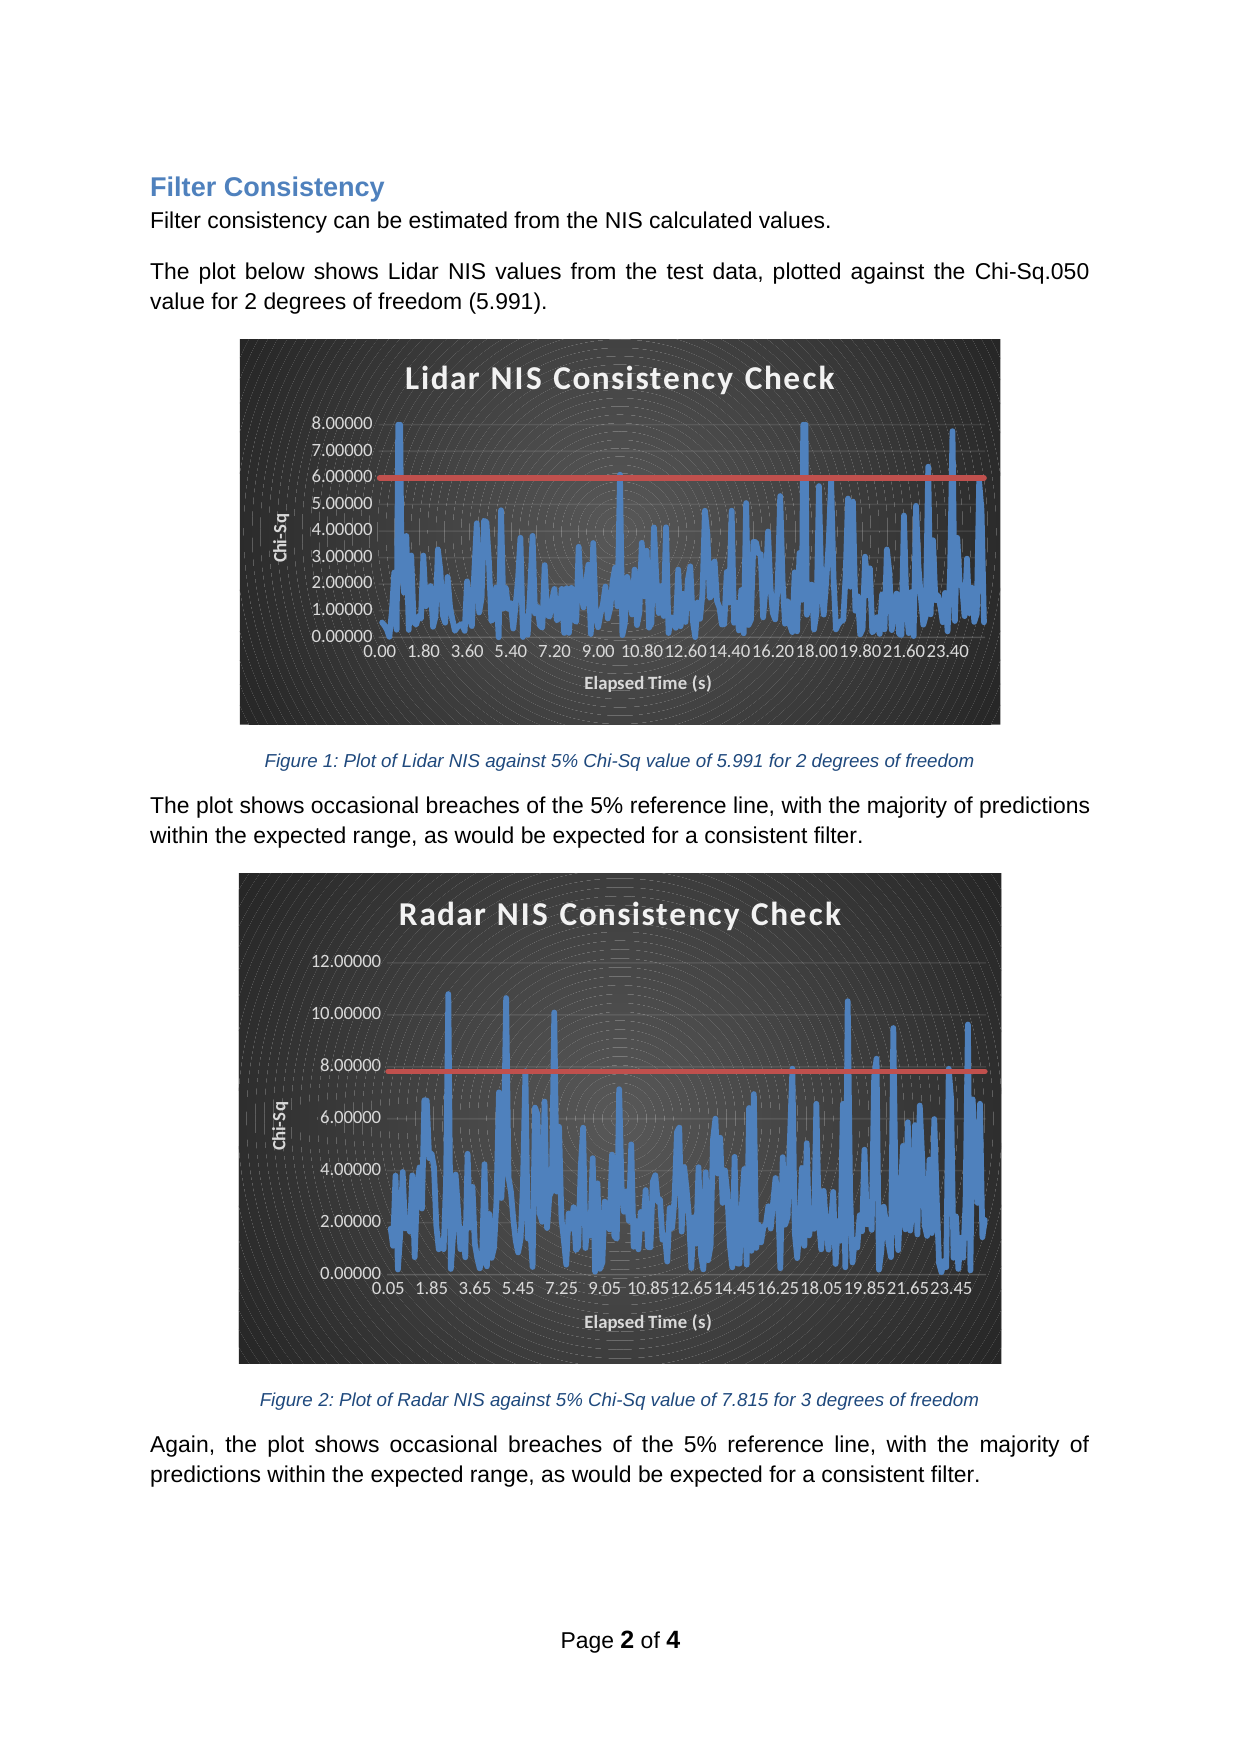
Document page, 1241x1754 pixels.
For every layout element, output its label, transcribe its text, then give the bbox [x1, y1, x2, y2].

subtitle Filter Consistency [150, 171, 1090, 202]
text The plot below shows Lidar NIS values from the test data, plotted against the Chi-Sq.050 value for 2 degrees of freedom (5.991). [150, 258, 1090, 314]
text Filter consistency can be estimated from the NIS calculated values. [150, 207, 1090, 233]
text Again, the plot shows occasional breaches of the 5% reference line, with the majority of predictions within the expected range, as would be expected for a consistent filter. [150, 1431, 1090, 1488]
text The plot shows occasional breaches of the 5% reference line, with the majority of predictions within the expected range, as would be expected for a consistent filter. [150, 792, 1090, 848]
